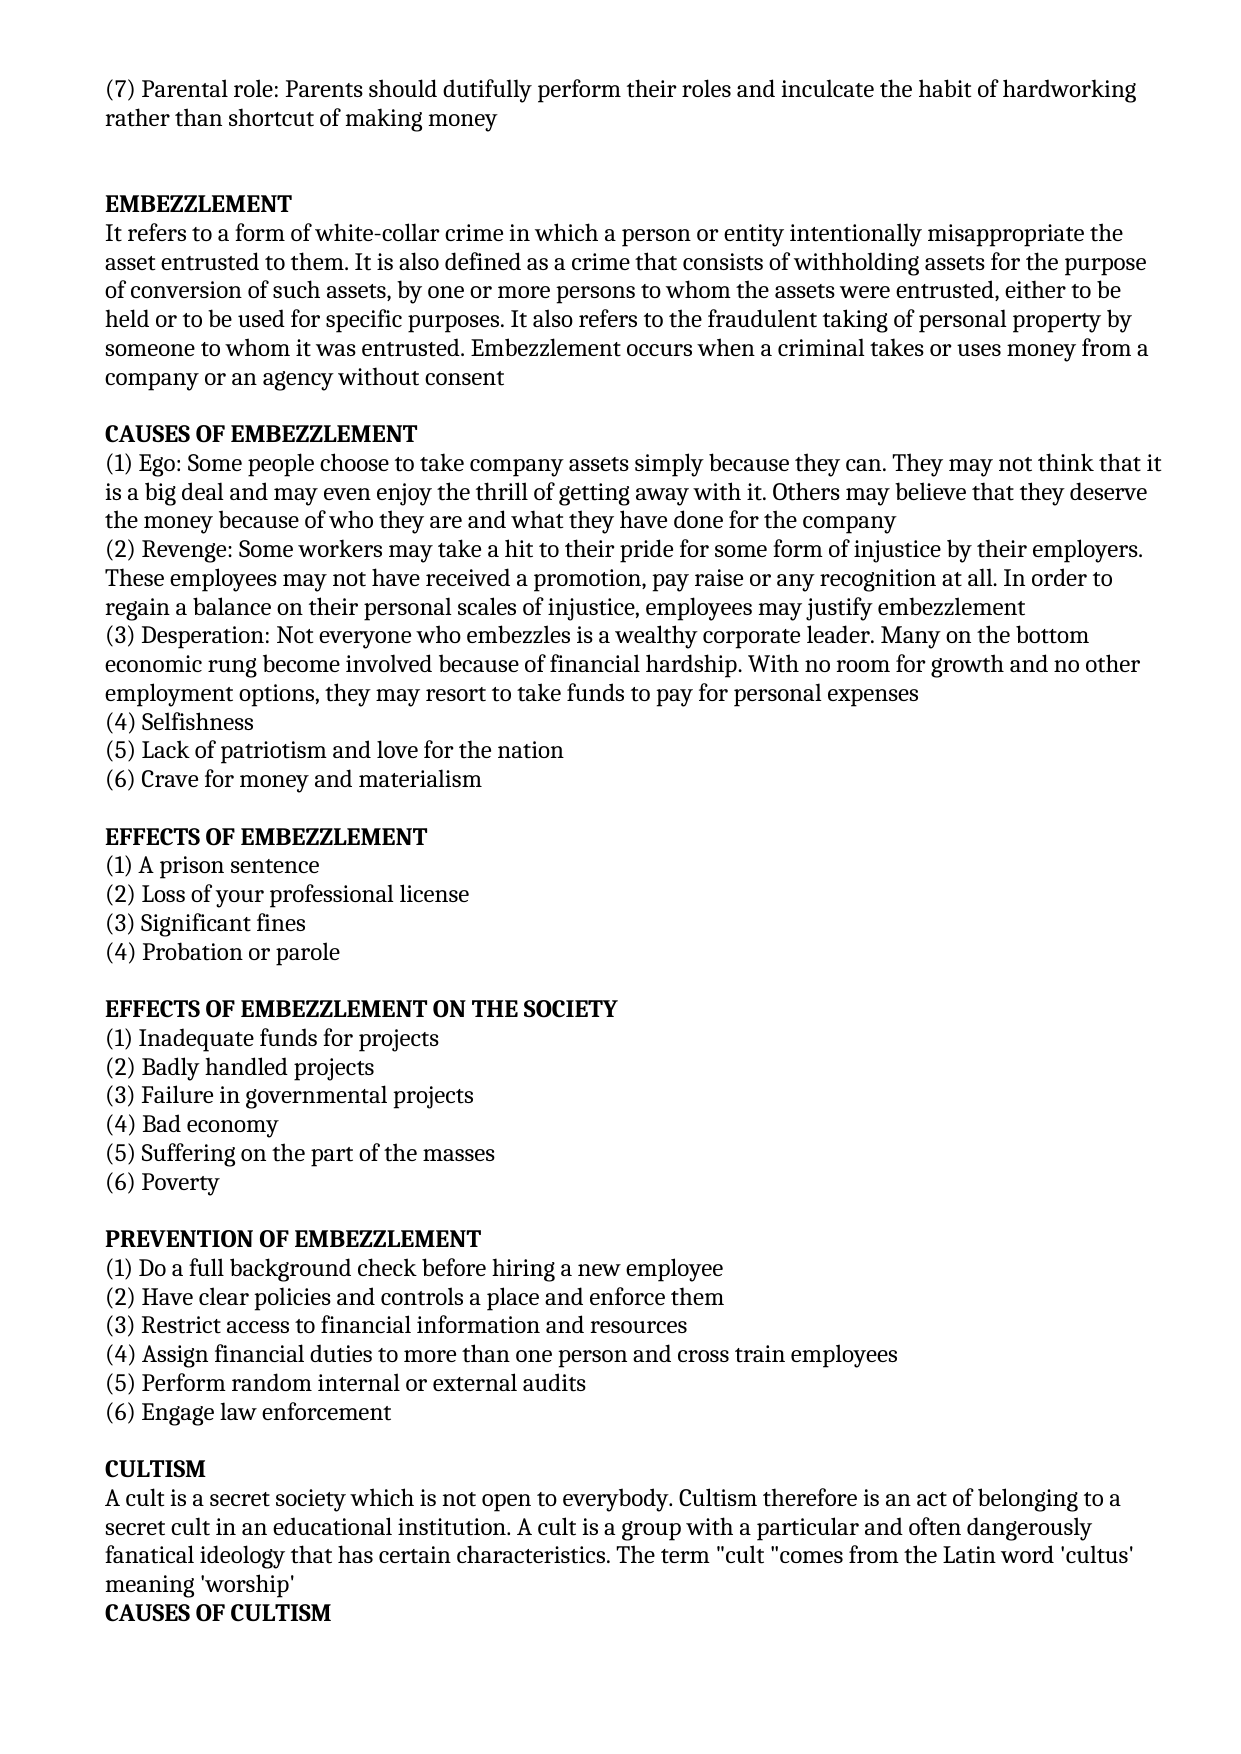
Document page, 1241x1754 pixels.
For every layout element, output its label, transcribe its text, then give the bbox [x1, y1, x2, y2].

text (1) Do a full background check before hiring a new employee [105, 1254, 1165, 1282]
text (1) A prison sentence [105, 851, 1165, 880]
text (5) Suffering on the part of the masses [105, 1139, 1165, 1167]
text CAUSES OF CULTISM [105, 1599, 1165, 1627]
text (1) Ego: Some people choose to take company assets simply because they can. They may not think that it is a big deal and may even enjoy the thrill of getting away with it. Others may believe that they deserve the money because of who they are and what they have done for the company [105, 449, 1165, 535]
text (4) Bad economy [105, 1110, 1165, 1139]
text (2) Badly handled projects [105, 1052, 1165, 1081]
text (6) Poverty [105, 1167, 1165, 1196]
text (4) Probation or parole [105, 937, 1165, 966]
text (3) Significant fines [105, 909, 1165, 937]
text (2) Revenge: Some workers may take a hit to their pride for some form of injustice by their employers. These employees may not have received a promotion, pay raise or any recognition at all. In order to regain a balance on their personal scales of injustice, employees may justify embezzlement [105, 535, 1165, 621]
text EMBEZZLEMENT [105, 190, 1165, 219]
text A cult is a secret society which is not open to everybody. Cultism therefore is an act of belonging to a secret cult in an educational institution. A cult is a group with a particular and often dangerously fanatical ideology that has certain characteristics. The term "cult "comes from the Latin word 'cultus' meaning 'worship' [105, 1484, 1165, 1599]
text It refers to a form of white-collar crime in which a person or entity intentionally misappropriate the asset entrusted to them. It is also defined as a crime that consists of withholding assets for the purpose of conversion of such assets, by one or more persons to whom the assets were entrusted, either to be held or to be used for specific purposes. It also refers to the fraudulent taking of personal property by someone to whom it was entrusted. Embezzlement occurs when a criminal takes or uses money from a company or an agency without consent [105, 219, 1165, 391]
text EFFECTS OF EMBEZZLEMENT ON THE SOCIETY [105, 995, 1165, 1024]
text (5) Perform random internal or external audits [105, 1369, 1165, 1397]
text (2) Have clear policies and controls a place and enforce them [105, 1282, 1165, 1311]
text (6) Engage law enforcement [105, 1397, 1165, 1426]
text (2) Loss of your professional license [105, 880, 1165, 909]
text (4) Selfishness [105, 707, 1165, 736]
text (7) Parental role: Parents should dutifully perform their roles and inculcate the habit of hardworking rather than shortcut of making money [105, 75, 1165, 132]
text EFFECTS OF EMBEZZLEMENT [105, 822, 1165, 851]
text CULTISM [105, 1455, 1165, 1484]
text (4) Assign financial duties to more than one person and cross train employees [105, 1340, 1165, 1369]
text (1) Inadequate funds for projects [105, 1024, 1165, 1052]
text (6) Crave for money and materialism [105, 765, 1165, 794]
text CAUSES OF EMBEZZLEMENT [105, 420, 1165, 449]
text (3) Desperation: Not everyone who embezzles is a wealthy corporate leader. Many on the bottom economic rung become involved because of financial hardship. With no room for growth and no other employment options, they may resort to take funds to pay for personal expenses [105, 621, 1165, 707]
text (3) Restrict access to financial information and resources [105, 1311, 1165, 1340]
text (5) Lack of patriotism and love for the nation [105, 736, 1165, 765]
text PREVENTION OF EMBEZZLEMENT [105, 1225, 1165, 1254]
text (3) Failure in governmental projects [105, 1081, 1165, 1110]
